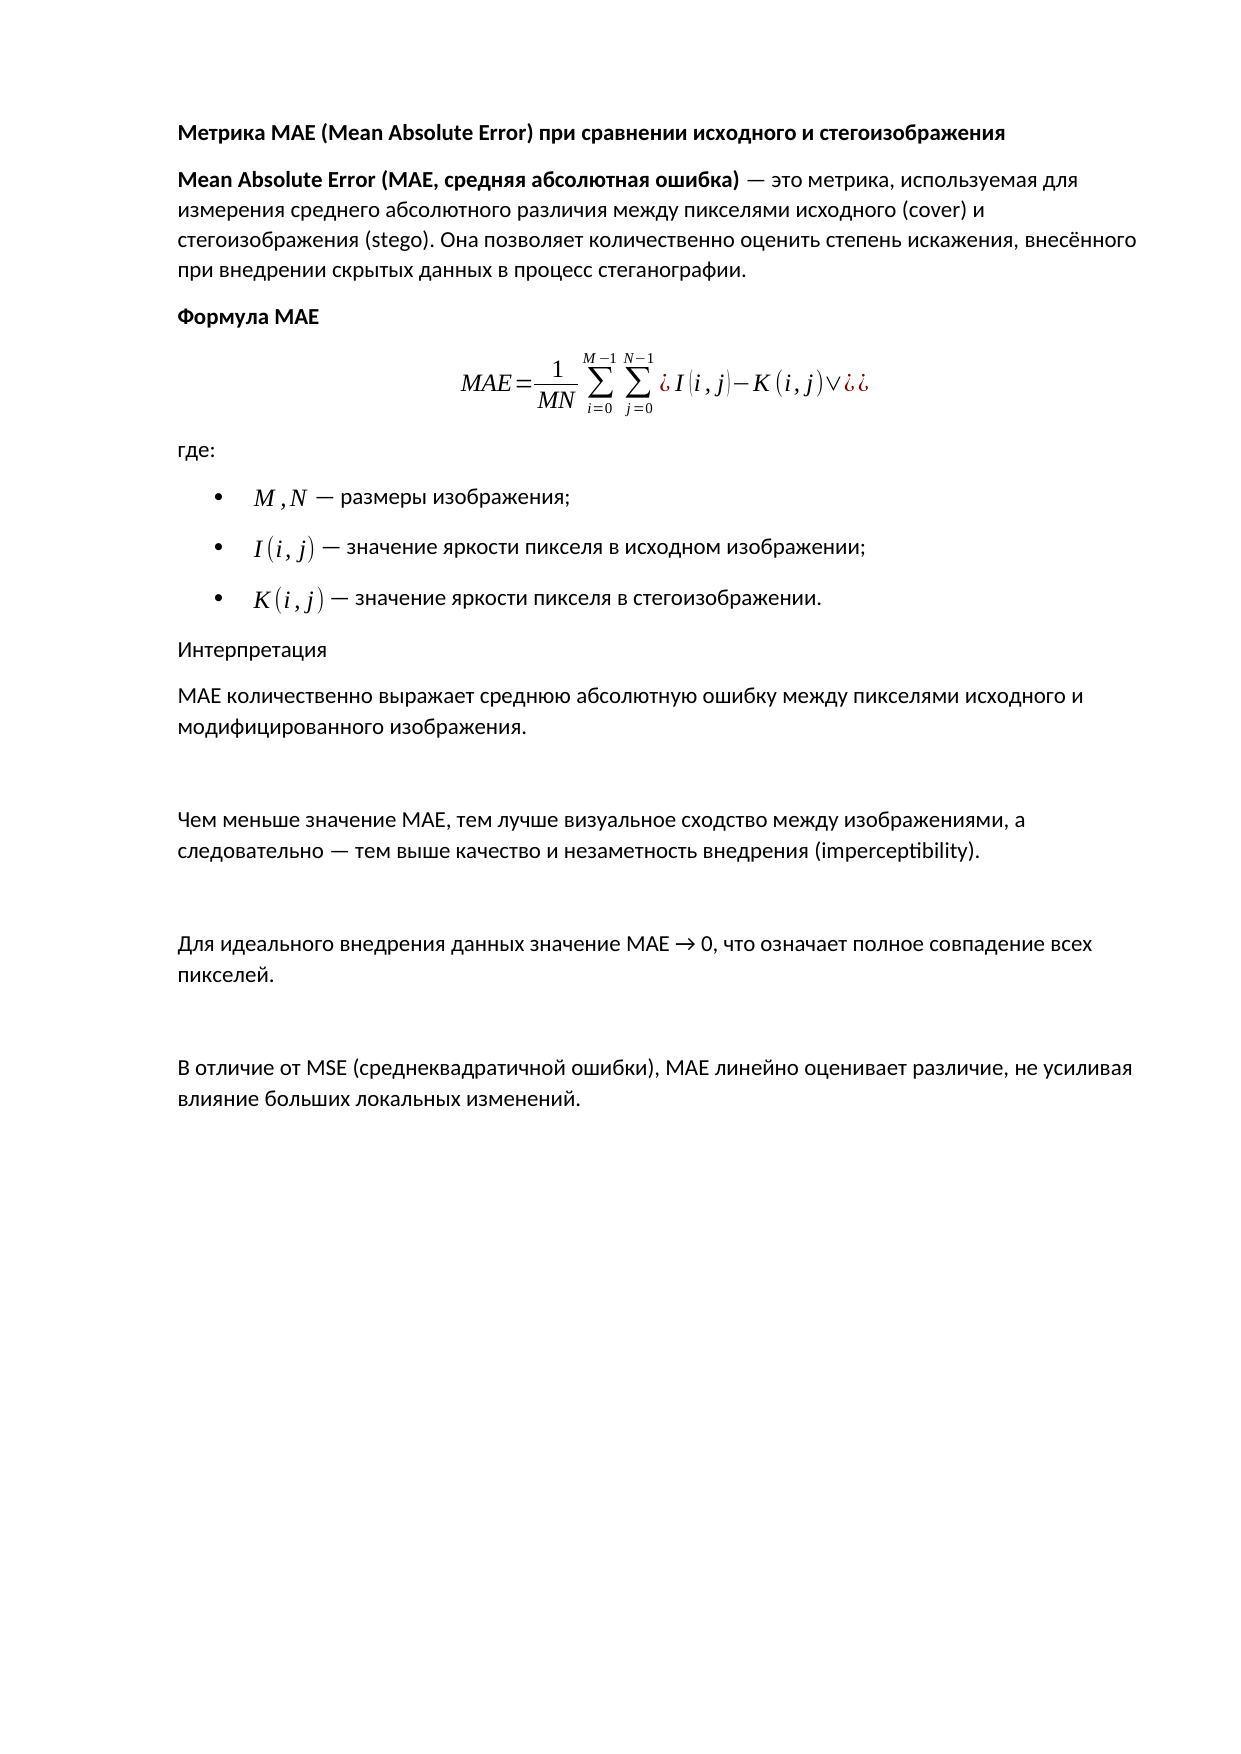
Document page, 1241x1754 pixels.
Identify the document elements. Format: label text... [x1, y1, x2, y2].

text Метрика MAE (Mean Absolute Error) при сравнении исходного и стегоизображения [177, 118, 1152, 146]
text В отличие от MSE (среднеквадратичной ошибки), MAE линейно оценивает различие, не усиливая влияние больших локальных изменений. [177, 1053, 1152, 1112]
list — значение яркости пикселя в стегоизображении. [215, 583, 1152, 616]
text где: [177, 436, 1152, 463]
list — размеры изображения; [215, 482, 1152, 513]
text MAE количественно выражает среднюю абсолютную ошибку между пикселями исходного и модифицированного изображения.​ [177, 682, 1152, 740]
list — значение яркости пикселя в исходном изображении; [215, 532, 1152, 565]
text Для идеального внедрения данных значение MAE → 0, что означает полное совпадение всех пикселей. [177, 929, 1152, 988]
text Чем меньше значение MAE, тем лучше визуальное сходство между изображениями, а следовательно — тем выше качество и незаметность внедрения (imperceptibility).​ [177, 806, 1152, 864]
text Интерпретация [177, 635, 1152, 663]
text Формула MAE [177, 302, 1152, 331]
text Mean Absolute Error (MAE, средняя абсолютная ошибка) — это метрика, используемая для измерения среднего абсолютного различия между пикселями исходного (cover) и стегоизображения (stego). Она позволяет количественно оценить степень искажения, внесённого при внедрении скрытых данных в процесс стеганографии.​ [177, 165, 1152, 284]
